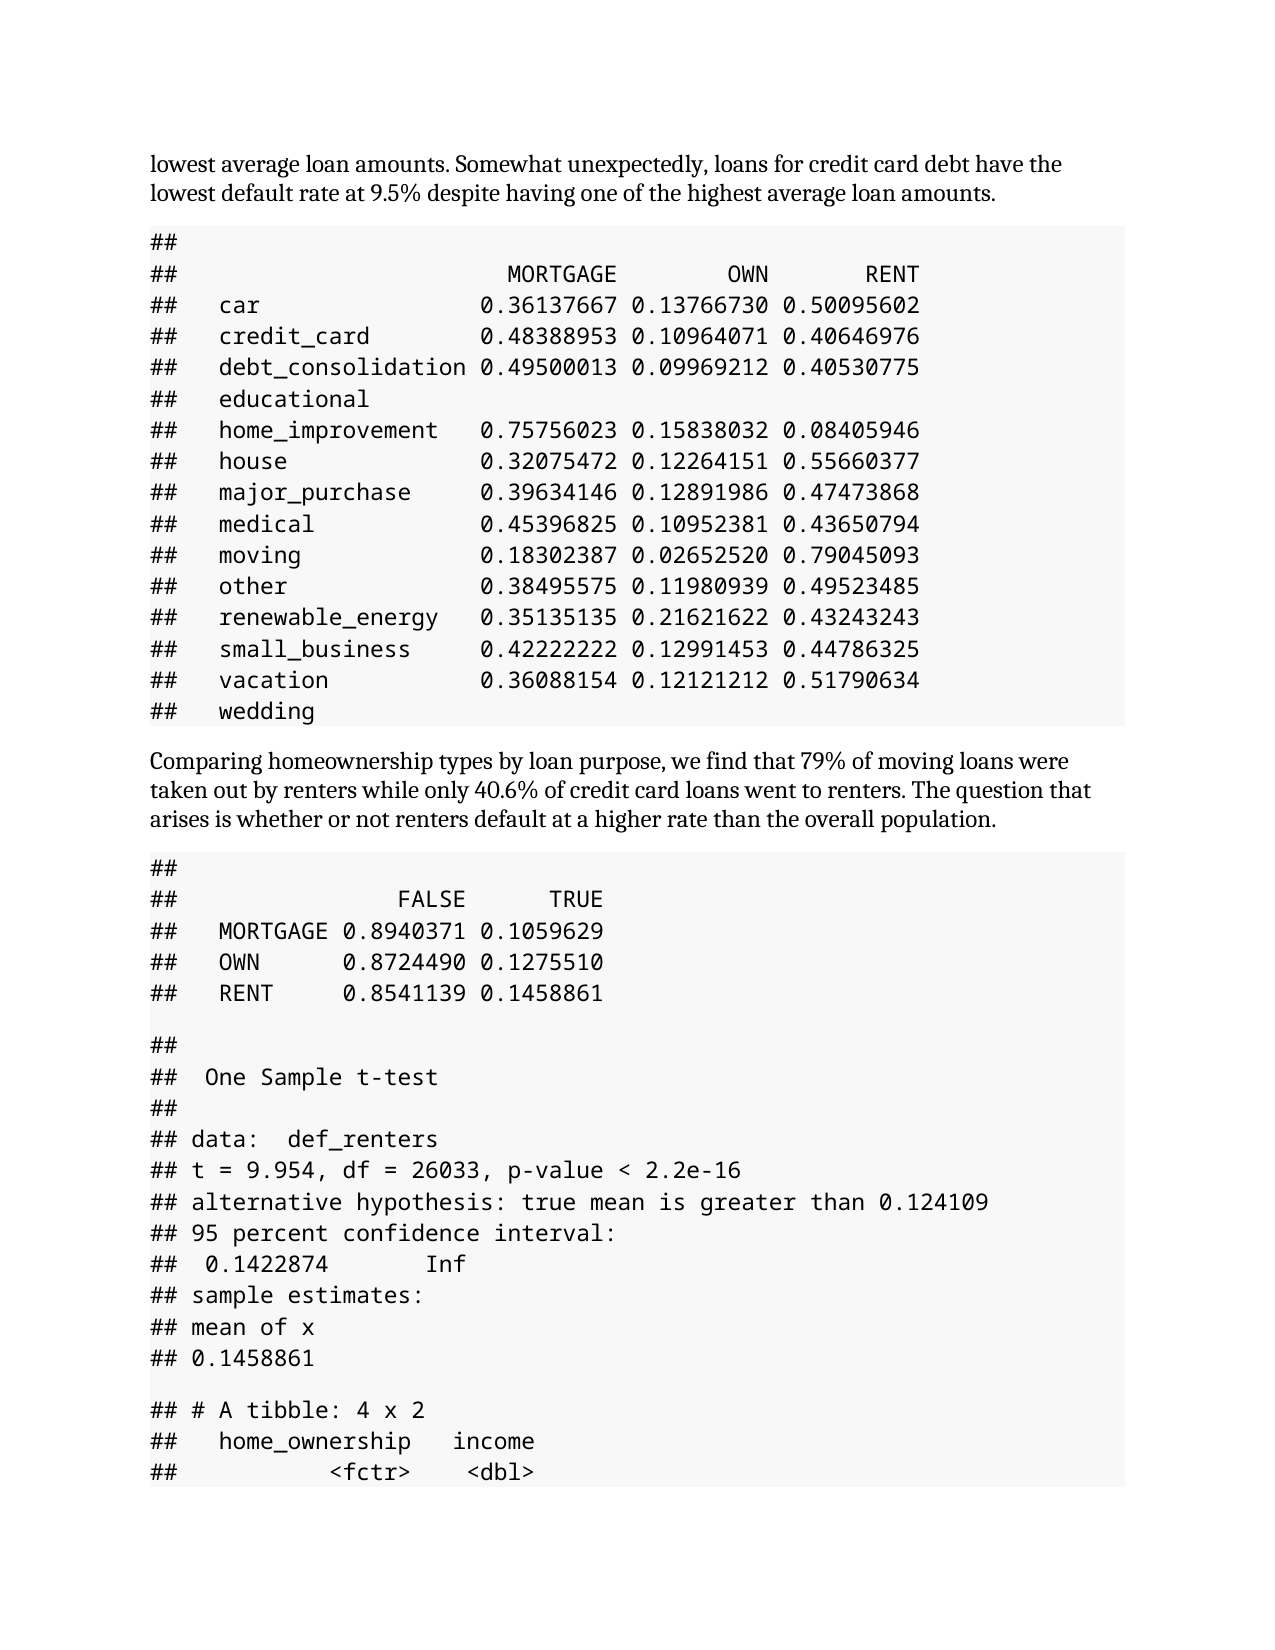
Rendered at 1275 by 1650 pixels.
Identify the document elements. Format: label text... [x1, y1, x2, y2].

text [150, 150, 1125, 207]
text ## ## FALSE TRUE ## MORTGAGE 0.8940371 0.1059629 ## OWN 0.8724490 0.1275510 ## RENT 0.8541139 0.1458861 [150, 852, 1125, 1008]
text ## ## One Sample t-test ## ## data: def_renters ## t = 9.954, df = 26033, p-value < 2.2e-16 ## alternative hypothesis: true mean is greater than 0.124109 ## 95 percent confidence interval: ## 0.1422874 Inf ## sample estimates: ## mean of x ## 0.1458861 [150, 1029, 1125, 1373]
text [150, 1394, 1125, 1487]
text ## ## MORTGAGE OWN RENT ## car 0.36137667 0.13766730 0.50095602 ## credit_card 0.48388953 0.10964071 0.40646976 ## debt_consolidation 0.49500013 0.09969212 0.40530775 ## educational ## home_improvement 0.75756023 0.15838032 0.08405946 ## house 0.32075472 0.12264151 0.55660377 ## major_purchase 0.39634146 0.12891986 0.47473868 ## medical 0.45396825 0.10952381 0.43650794 ## moving 0.18302387 0.02652520 0.79045093 ## other 0.38495575 0.11980939 0.49523485 ## renewable_energy 0.35135135 0.21621622 0.43243243 ## small_business 0.42222222 0.12991453 0.44786325 ## vacation 0.36088154 0.12121212 0.51790634 ## wedding [150, 226, 1125, 726]
text Comparing homeownership types by loan purpose, we find that 79% of moving loans were taken out by renters while only 40.6% of credit card loans went to renters. The question that arises is whether or not renters default at a higher rate than the overall population. [150, 747, 1125, 833]
